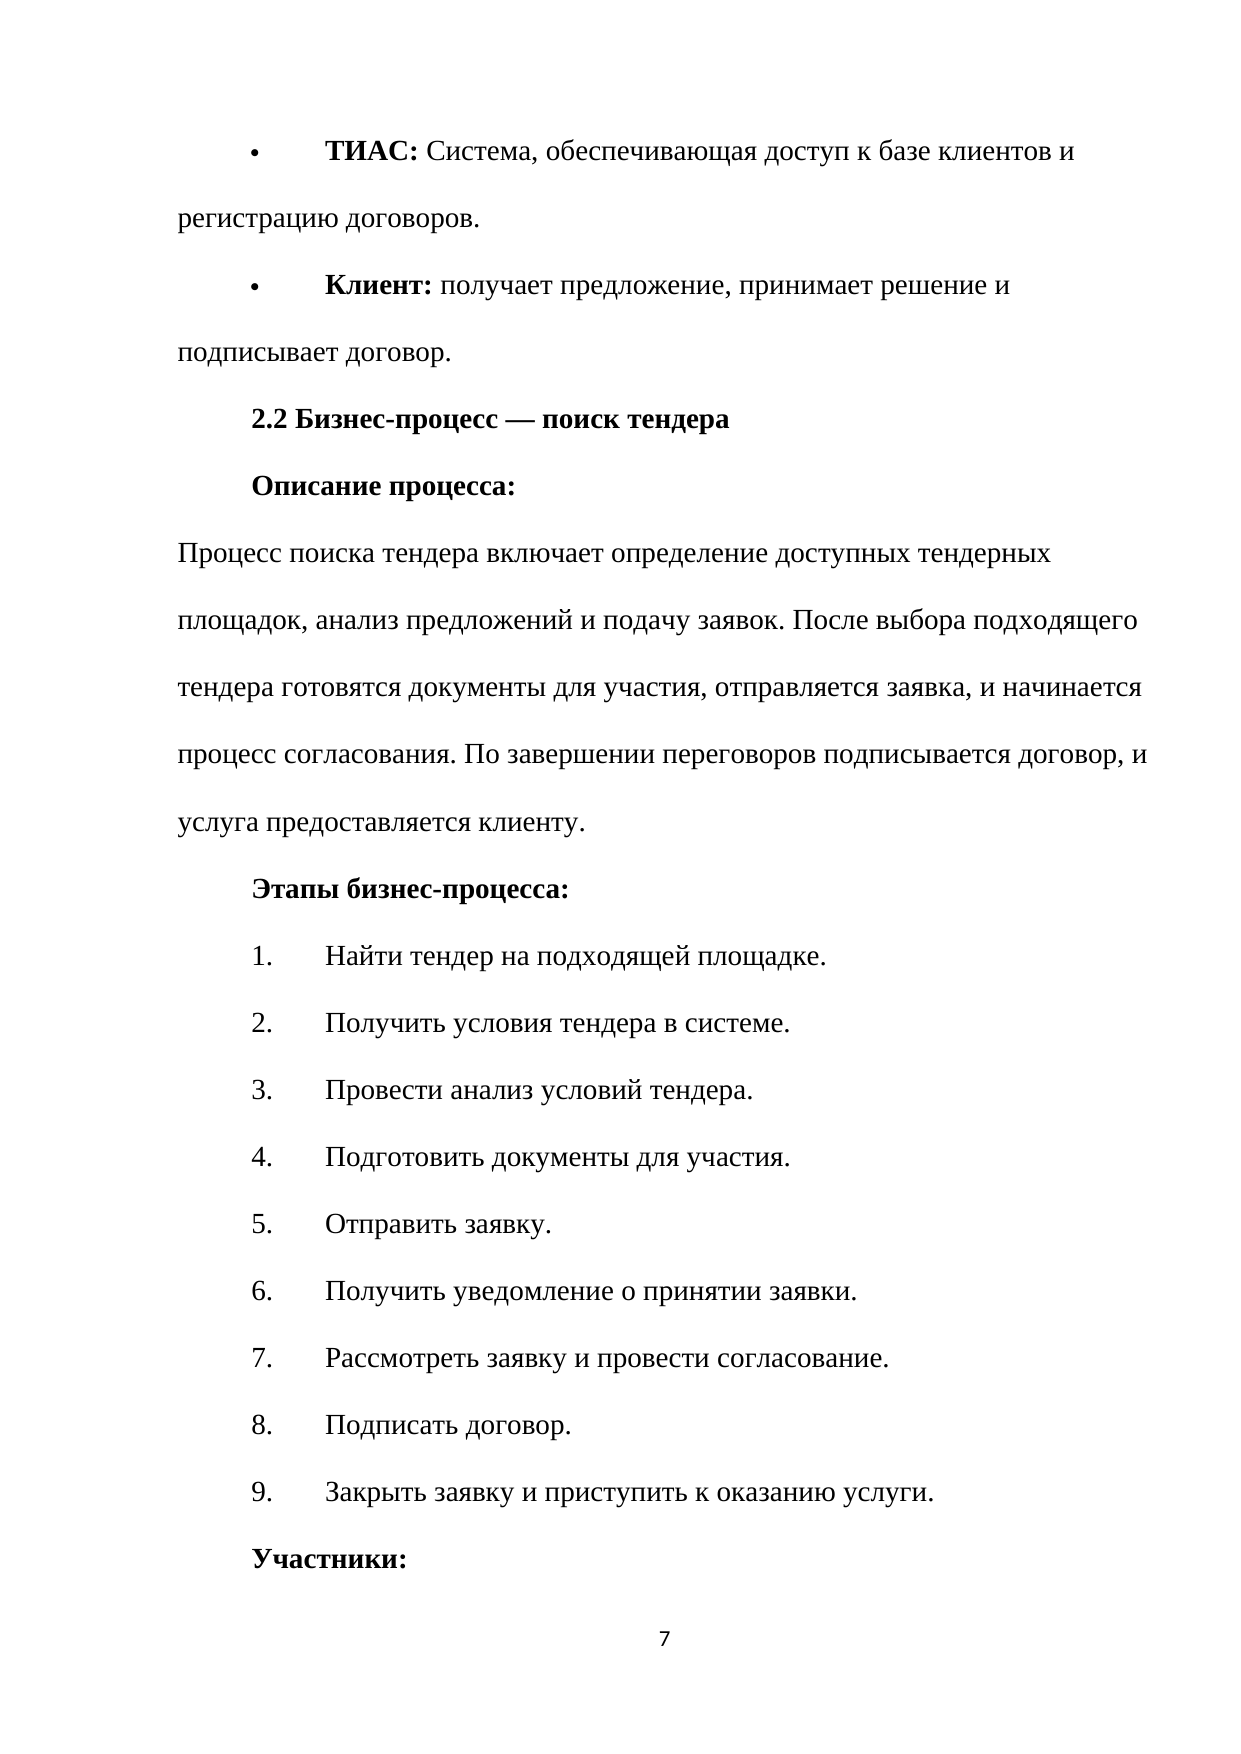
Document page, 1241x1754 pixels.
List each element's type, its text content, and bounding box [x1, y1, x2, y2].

text Описание процесса: Процесс поиска тендера включает определение доступных тендерных площадок, анализ предложений и подачу заявок. После выбора подходящего тендера готовятся документы для участия, отправляется заявка, и начинается процесс согласования. По завершении переговоров подписывается договор, и услуга предоставляется клиенту. [177, 468, 1152, 837]
list Получить уведомление о принятии заявки. [177, 1273, 1152, 1307]
list Провести анализ условий тендера. [177, 1072, 1152, 1106]
list Получить условия тендера в системе. [177, 1005, 1152, 1038]
list Найти тендер на подходящей площадке. [177, 938, 1152, 971]
list Подписать договор. [177, 1407, 1152, 1441]
list Рассмотреть заявку и провести согласование. [177, 1340, 1152, 1374]
list ТИАС: Система, обеспечивающая доступ к базе клиентов и регистрацию договоров. [177, 133, 1152, 233]
list Закрыть заявку и приступить к оказанию услуги. [177, 1474, 1152, 1508]
text 2.2 Бизнес-процесс — поиск тендера [177, 401, 1152, 435]
text Участники: [177, 1542, 1152, 1575]
text Этапы бизнес-процесса: [177, 871, 1152, 904]
list Подготовить документы для участия. [177, 1139, 1152, 1173]
list Клиент: получает предложение, принимает решение и подписывает договор. [177, 267, 1152, 368]
list Отправить заявку. [177, 1206, 1152, 1240]
